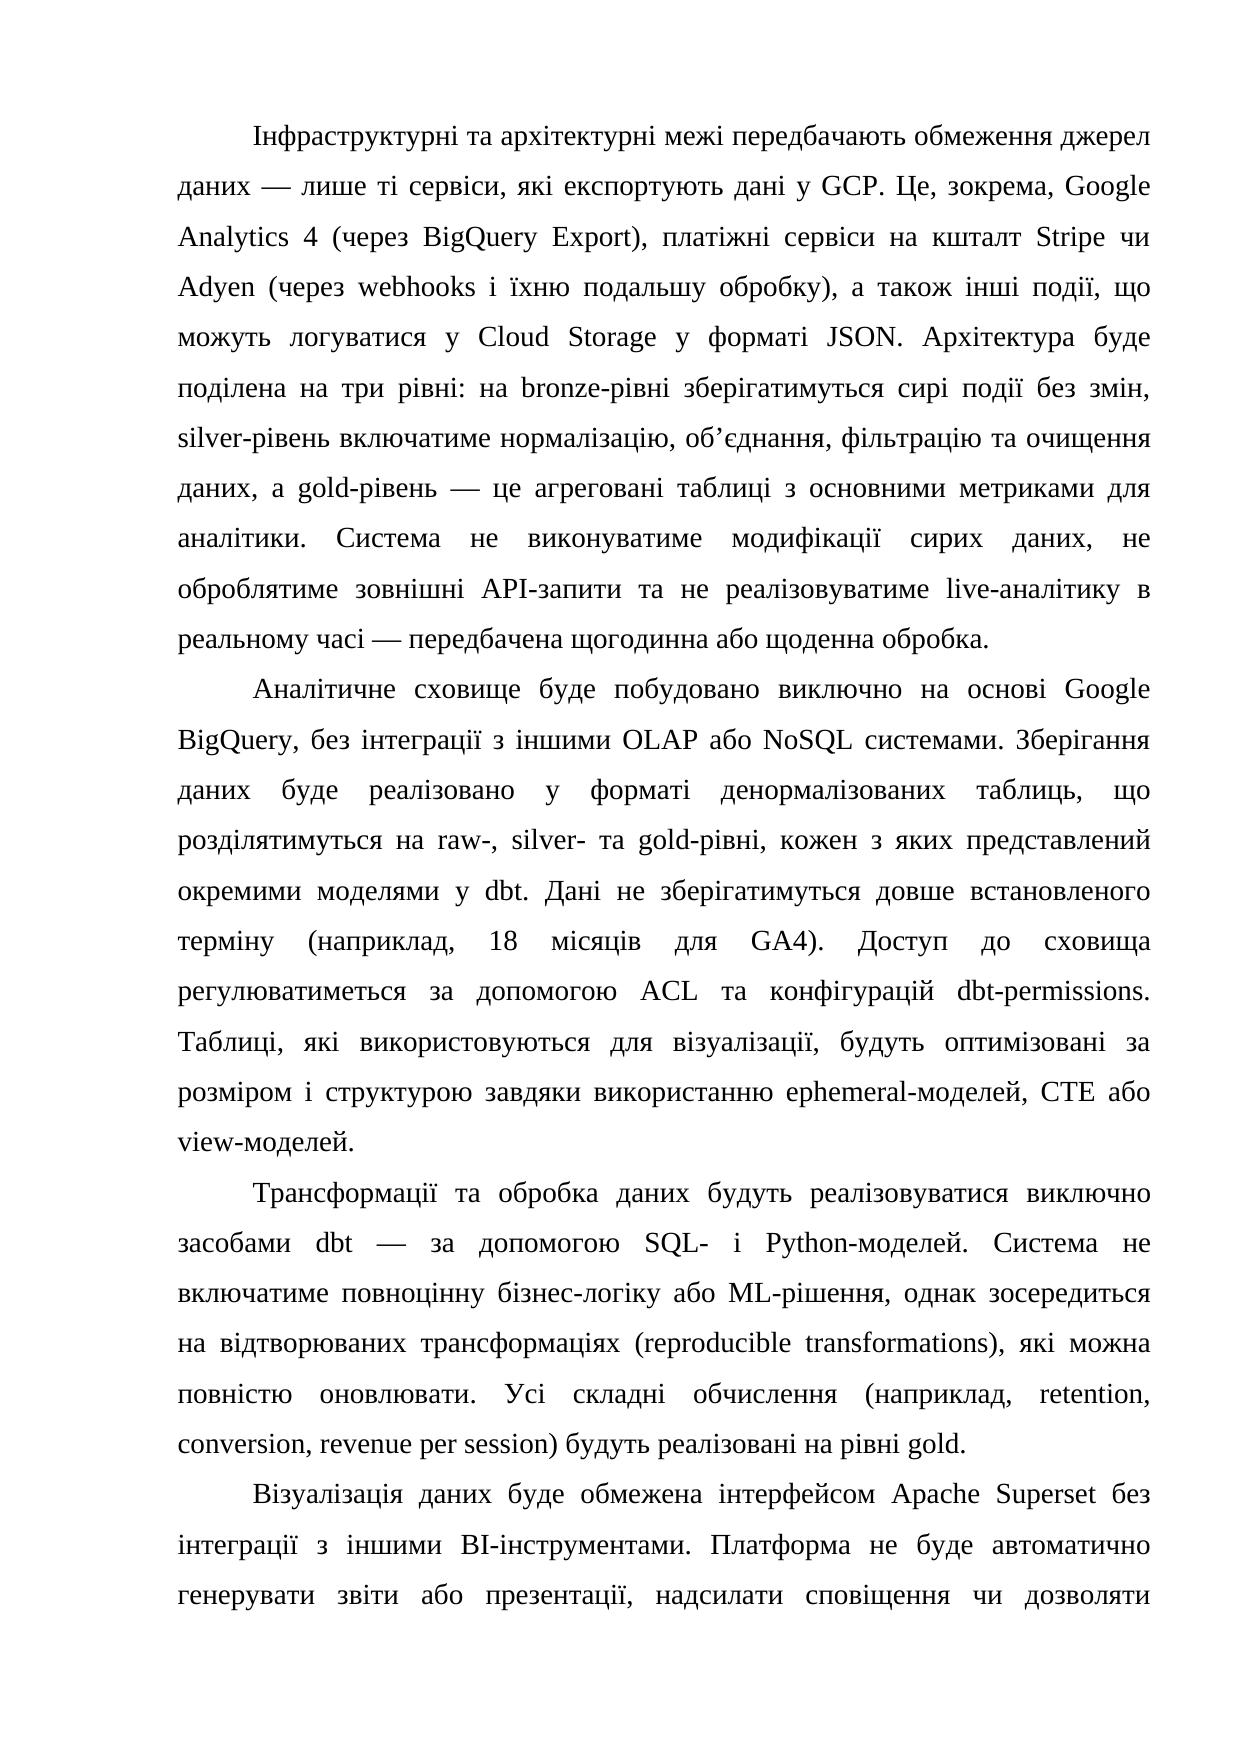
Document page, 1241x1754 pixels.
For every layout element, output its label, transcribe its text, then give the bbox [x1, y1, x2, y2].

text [177, 1477, 1152, 1611]
text Трансформації та обробка даних будуть реалізовуватися виключно засобами dbt — за допомогою SQL- і Python-моделей. Система не включатиме повноцінну бізнес-логіку або ML-рішення, однак зосередиться на відтворюваних трансформаціях (reproducible transformations), які можна повністю оновлювати. Усі складні обчислення (наприклад, retention, conversion, revenue per session) будуть реалізовані на рівні gold. [177, 1175, 1152, 1460]
text Аналітичне сховище буде побудовано виключно на основі Google BigQuery, без інтеграції з іншими OLAP або NoSQL системами. Зберігання даних буде реалізовано у форматі денормалізованих таблиць, що розділятимуться на raw-, silver- та gold-рівні, кожен з яких представлений окремими моделями у dbt. Дані не зберігатимуться довше встановленого терміну (наприклад, 18 місяців для GA4). Доступ до сховища регулюватиметься за допомогою ACL та конфігурацій dbt-permissions. Таблиці, які використовуються для візуалізації, будуть оптимізовані за розміром і структурою завдяки використанню ephemeral-моделей, CTE або view-моделей. [177, 672, 1152, 1158]
text Інфраструктурні та архітектурні межі передбачають обмеження джерел даних — лише ті сервіси, які експортують дані у GCP. Це, зокрема, Google Analytics 4 (через BigQuery Export), платіжні сервіси на кшталт Stripe чи Adyen (через webhooks і їхню подальшу обробку), а також інші події, що можуть логуватися у Cloud Storage у форматі JSON. Архітектура буде поділена на три рівні: на bronze-рівні зберігатимуться сирі події без змін, silver-рівень включатиме нормалізацію, об’єднання, фільтрацію та очищення даних, а gold-рівень — це агреговані таблиці з основними метриками для аналітики. Система не виконуватиме модифікації сирих даних, не оброблятиме зовнішні API-запити та не реалізовуватиме live-аналітику в реальному часі — передбачена щогодинна або щоденна обробка. [177, 118, 1152, 655]
